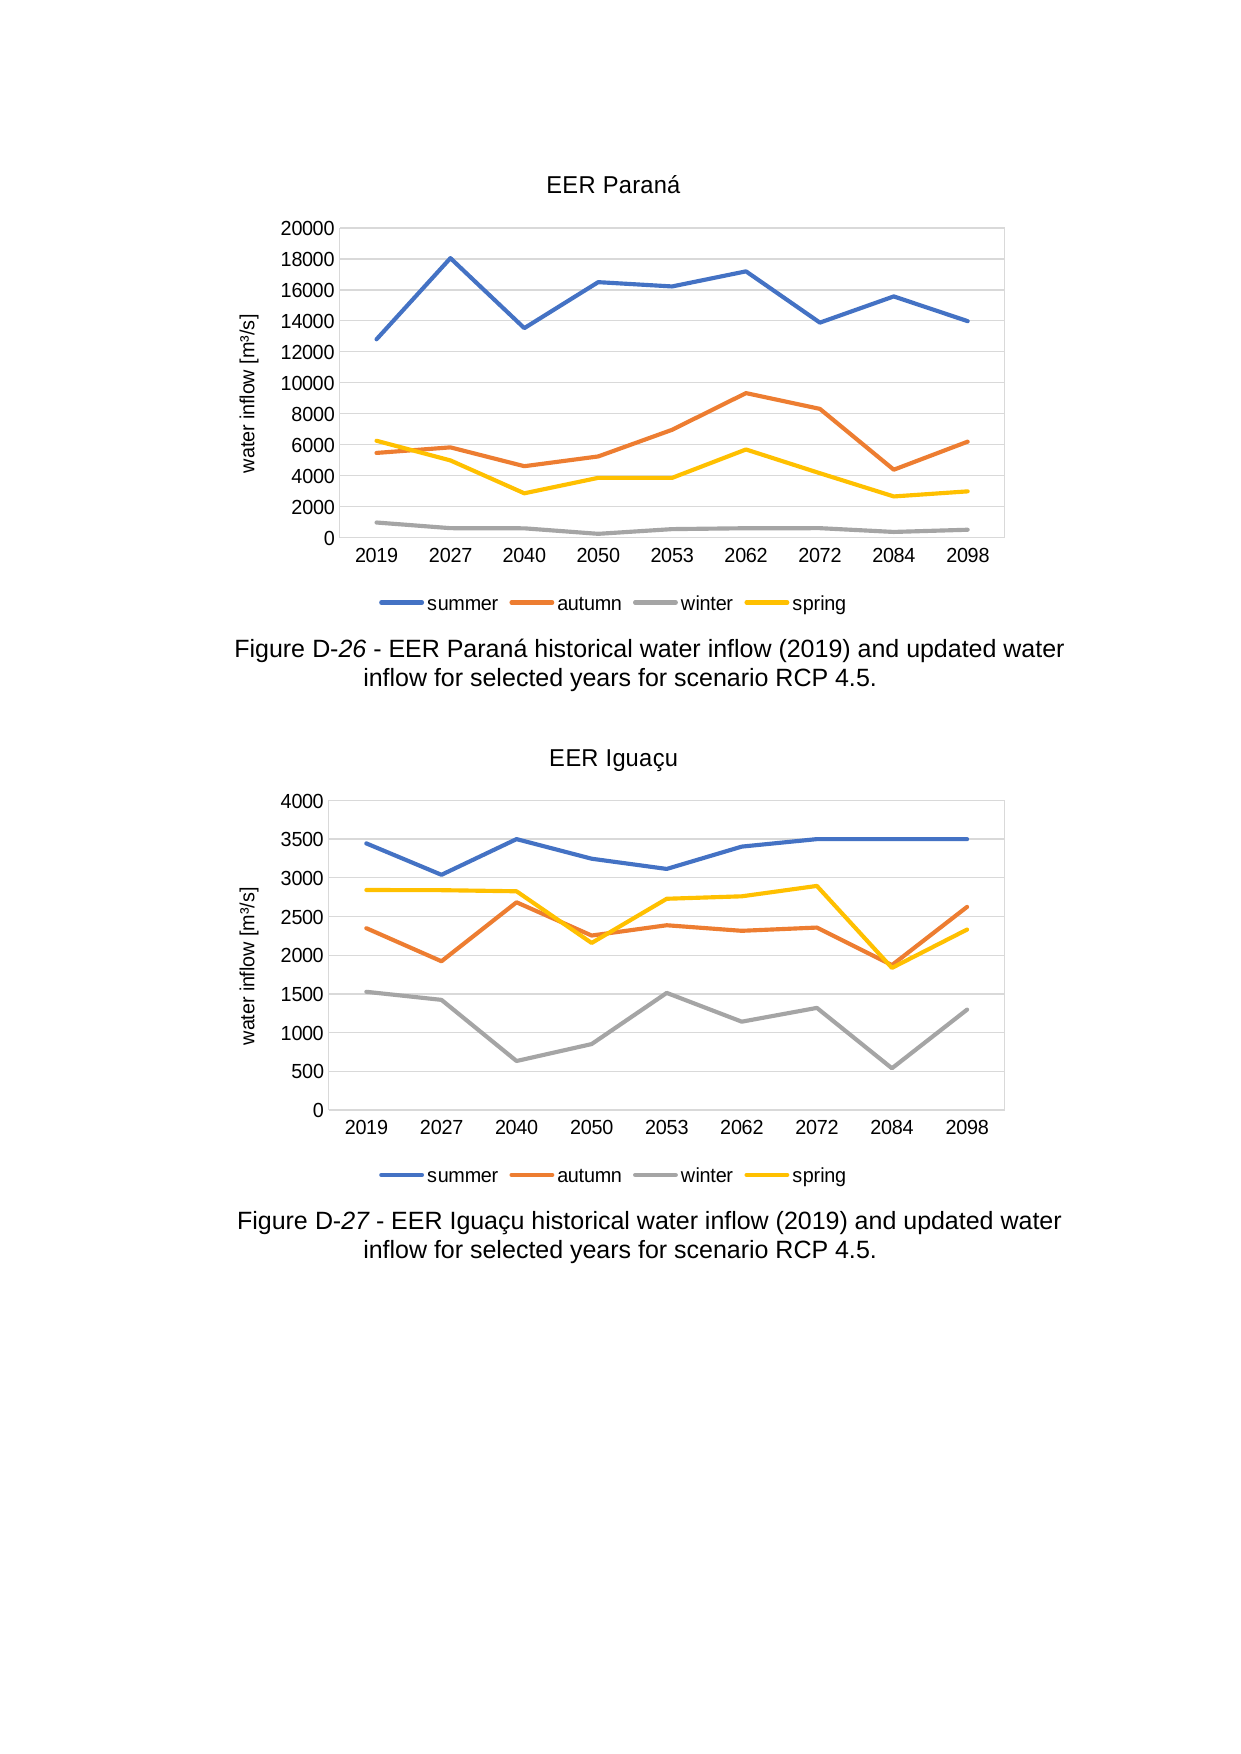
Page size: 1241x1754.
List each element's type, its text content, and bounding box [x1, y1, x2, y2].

text Figure D-26 - EER Paraná historical water inflow (2019) and updated water inflow for selected years for scenario RCP 4.5. [148, 634, 1093, 691]
text Figure D-27 - EER Iguaçu historical water inflow (2019) and updated water inflow for selected years for scenario RCP 4.5. [148, 1206, 1093, 1264]
